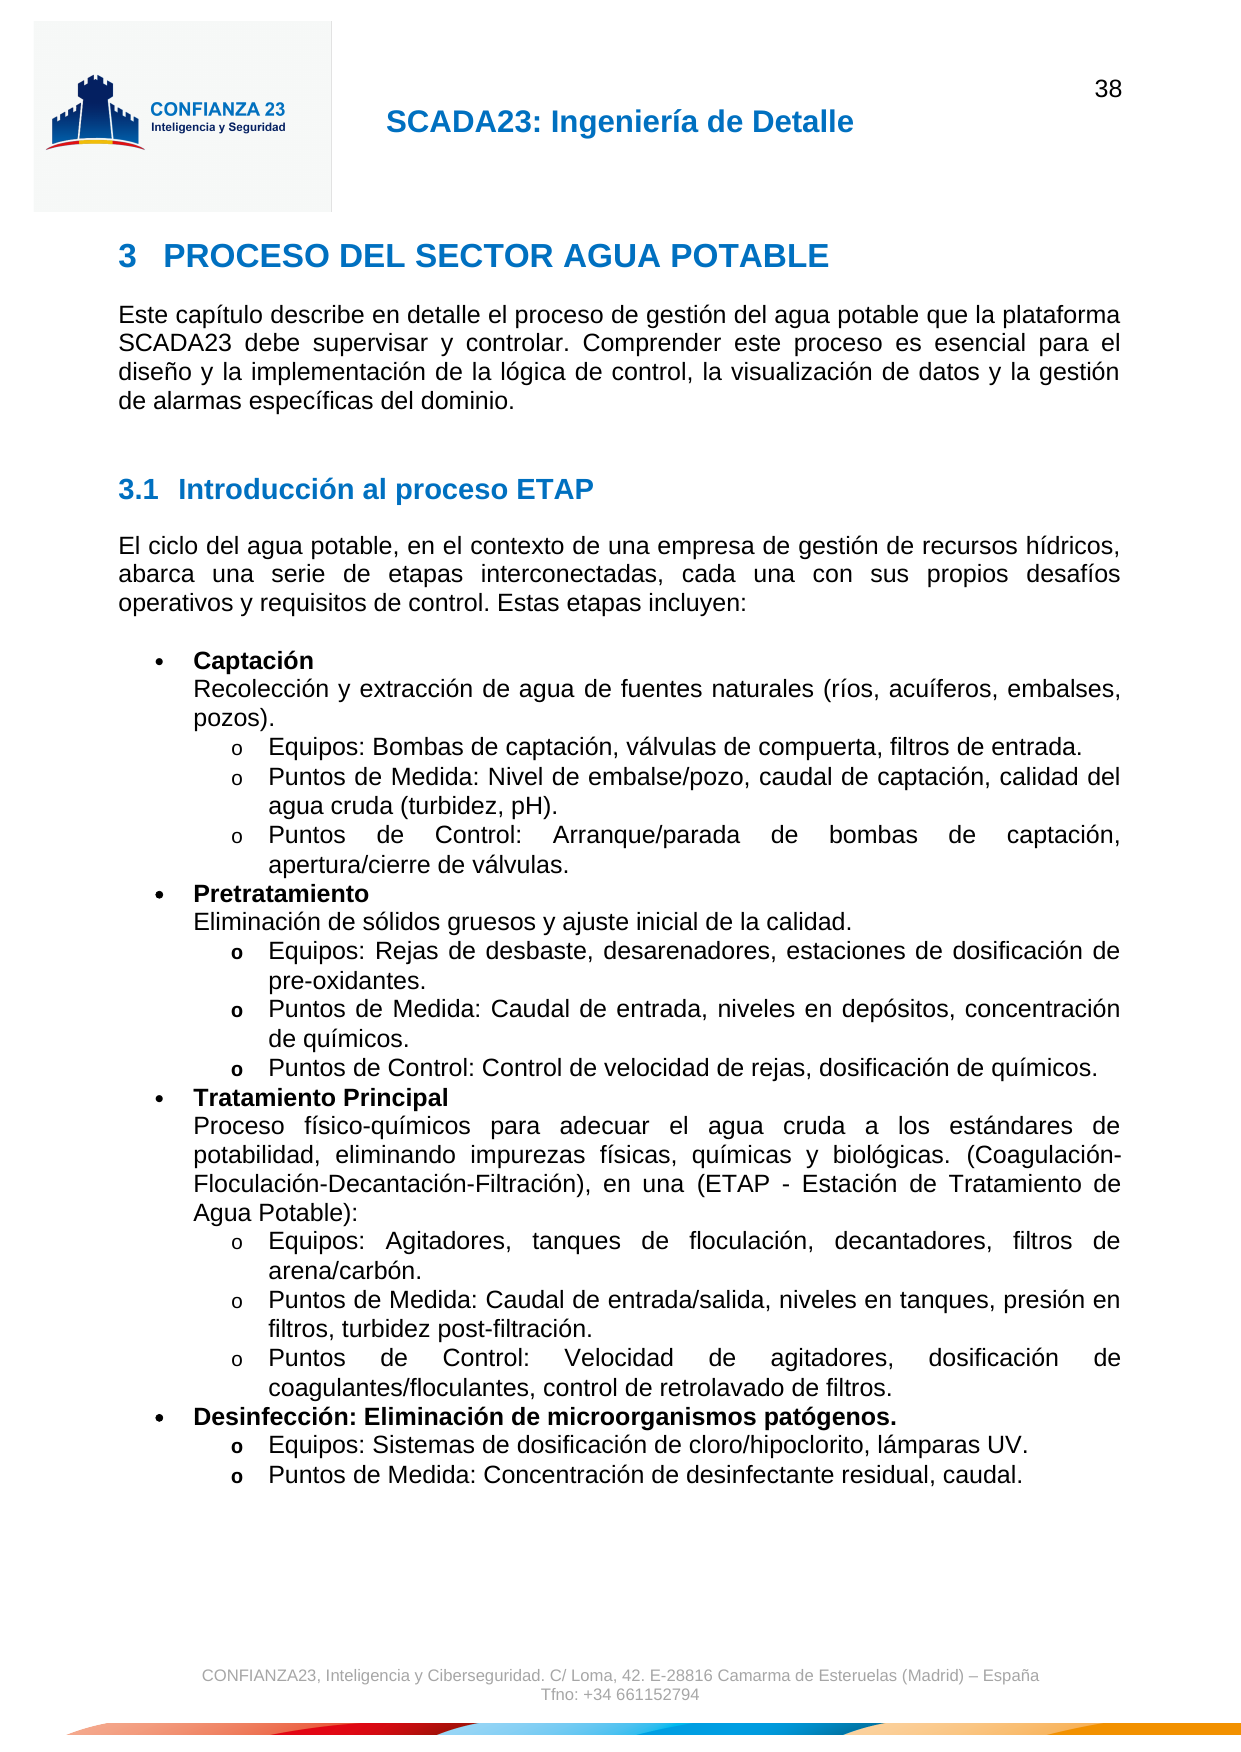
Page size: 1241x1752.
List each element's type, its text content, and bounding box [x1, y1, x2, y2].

list Puntos de Control: Control de velocidad de rejas, dosificación de químicos. [231, 1053, 1122, 1083]
picture [847, 1723, 1241, 1735]
picture [33, 21, 368, 212]
text Este capítulo describe en detalle el proceso de gestión del agua potable que la plataforma SCADA23 debe supervisar y controlar. Comprender este proceso es esencial para el diseño y la implementación de la lógica de control, la visualización de datos y la gestión de alarmas específicas del dominio. [118, 300, 1122, 415]
list Equipos: Agitadores, tanques de floculación, decantadores, filtros de arena/carbón. [231, 1226, 1122, 1285]
list Captación [156, 646, 1122, 674]
list Equipos: Bombas de captación, válvulas de compuerta, filtros de entrada. [231, 732, 1122, 762]
list Equipos: Rejas de desbaste, desarenadores, estaciones de dosificación de pre-oxidantes. [231, 936, 1122, 994]
list Tratamiento Principal [156, 1083, 1122, 1111]
list Puntos de Medida: Concentración de desinfectante residual, caudal. [231, 1460, 1122, 1490]
list Pretratamiento [156, 878, 1122, 907]
list Equipos: Sistemas de dosificación de cloro/hipoclorito, lámparas UV. [231, 1430, 1122, 1460]
list Puntos de Medida: Caudal de entrada/salida, niveles en tanques, presión en filtros, turbidez post-filtración. [231, 1285, 1122, 1343]
picture [0, 1723, 669, 1735]
list Recolección y extracción de agua de fuentes naturales (ríos, acuíferos, embalses, pozos). [193, 674, 1122, 732]
list Puntos de Control: Velocidad de agitadores, dosificación de coagulantes/floculantes, control de retrolavado de filtros. [231, 1343, 1122, 1402]
list Desinfección: Eliminación de microorganismos patógenos. [156, 1402, 1122, 1430]
list Puntos de Medida: Caudal de entrada, niveles en depósitos, concentración de químicos. [231, 994, 1122, 1053]
list Eliminación de sólidos gruesos y ajuste inicial de la calidad. [193, 907, 1122, 936]
list Puntos de Medida: Nivel de embalse/pozo, caudal de captación, calidad del agua cruda (turbidez, pH). [231, 762, 1122, 820]
list Puntos de Control: Arranque/parada de bombas de captación, apertura/cierre de válvulas. [231, 820, 1122, 878]
text El ciclo del agua potable, en el contexto de una empresa de gestión de recursos hídricos, abarca una serie de etapas interconectadas, cada una con sus propios desafíos operativos y requisitos de control. Estas etapas incluyen: [118, 531, 1122, 617]
subtitle PROCESO DEL SECTOR AGUA POTABLE [118, 236, 1122, 275]
subtitle Introducción al proceso ETAP [118, 472, 1122, 506]
list Proceso físico-químicos para adecuar el agua cruda a los estándares de potabilidad, eliminando impurezas físicas, químicas y biológicas. (Coagulación-Floculación-Decantación-Filtración), en una (ETAP - Estación de Tratamiento de Agua Potable): [193, 1111, 1122, 1226]
